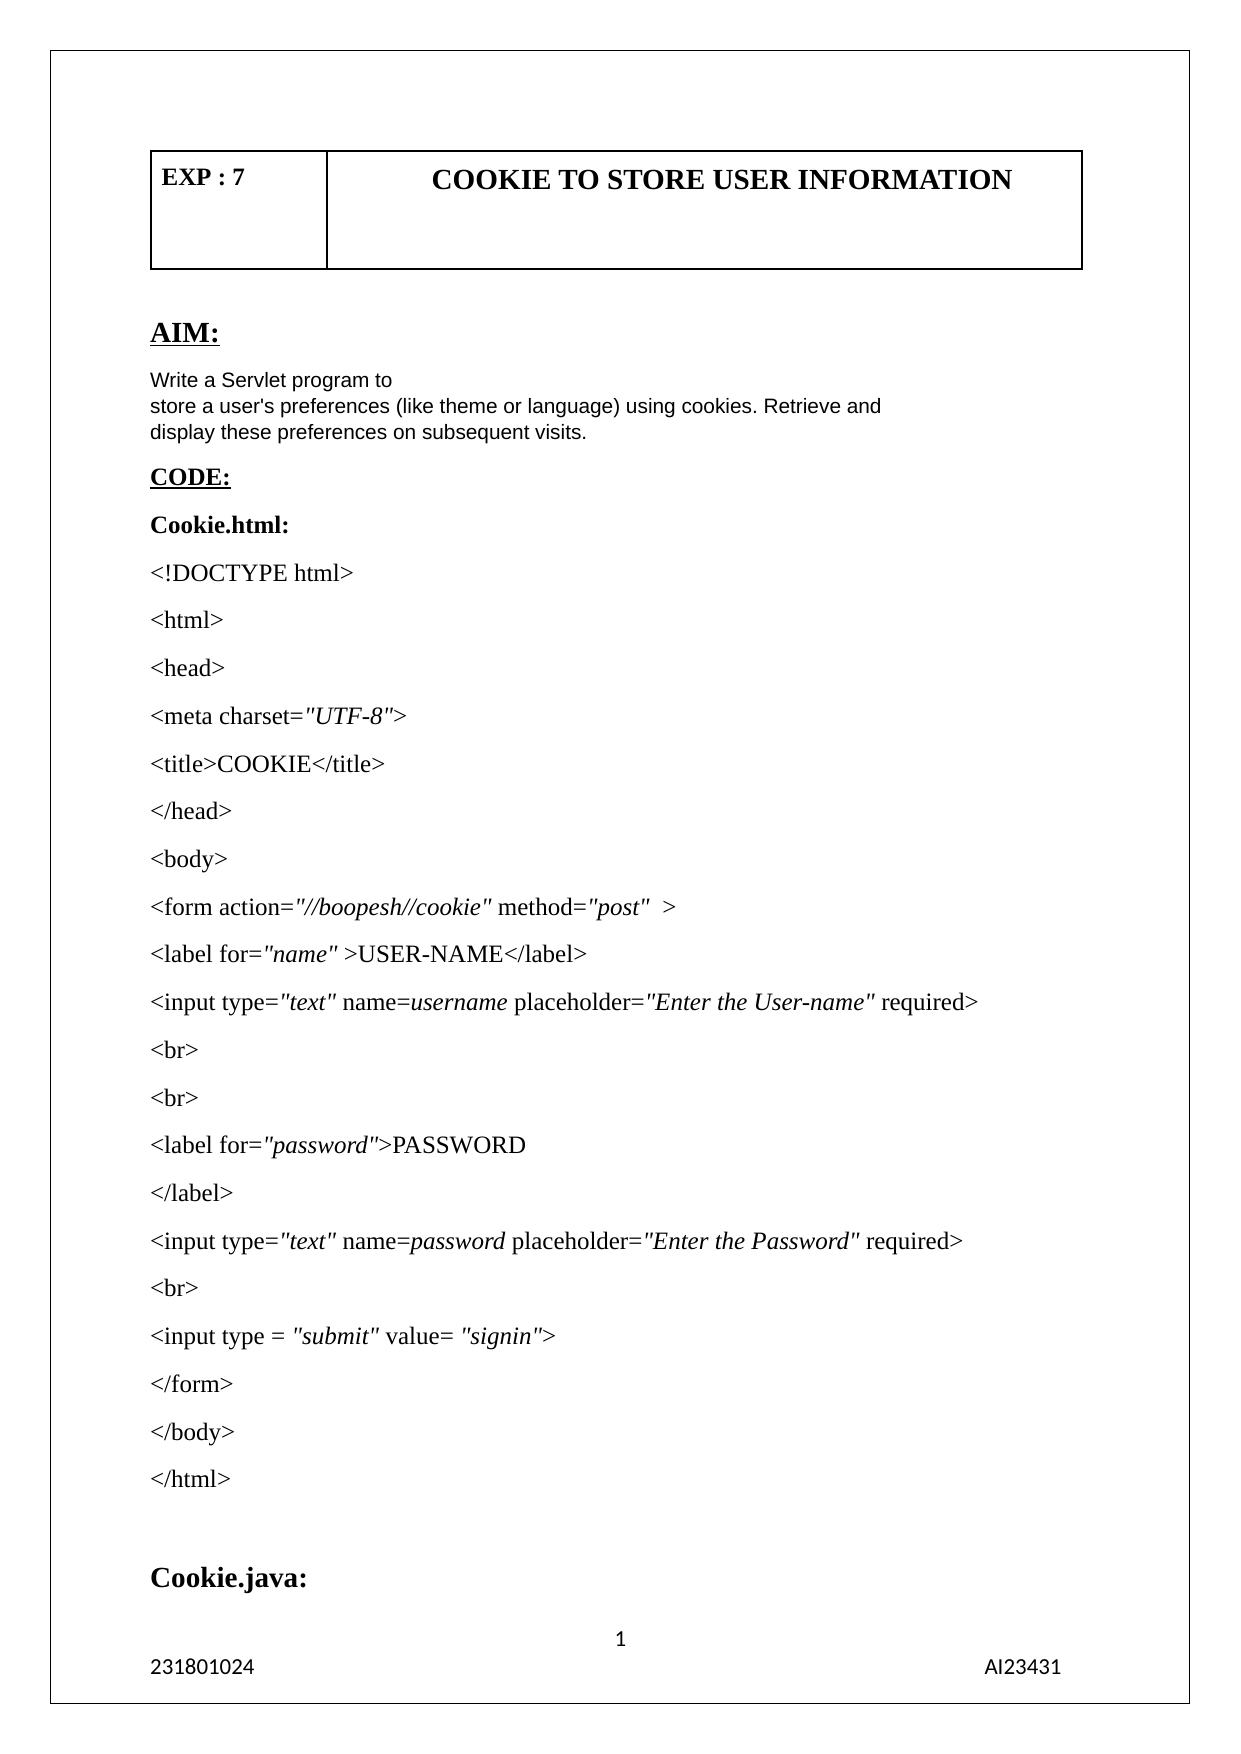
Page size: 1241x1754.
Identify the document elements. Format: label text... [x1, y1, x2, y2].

text <input type="text" name=username placeholder="Enter the User-name" required> [150, 987, 1090, 1016]
text <label for="password">PASSWORD [150, 1130, 1090, 1159]
text <!DOCTYPE html> [150, 558, 1090, 587]
text CODE: [150, 462, 1090, 491]
table_header EXP : 7 [152, 152, 326, 268]
text </html> [150, 1464, 1090, 1493]
text <form action="//boopesh//cookie" method="post" > [150, 892, 1090, 921]
text <input type = "submit" value= "signin"> [150, 1321, 1090, 1350]
table_header COOKIE TO STORE USER INFORMATION [328, 152, 1081, 268]
text <br> [150, 1035, 1090, 1064]
text </body> [150, 1417, 1090, 1445]
text </head> [150, 796, 1090, 825]
text <head> [150, 653, 1090, 682]
text <label for="name" >USER-NAME</label> [150, 939, 1090, 968]
text <input type="text" name=password placeholder="Enter the Password" required> [150, 1226, 1090, 1254]
text <meta charset="UTF-8"> [150, 701, 1090, 730]
text Cookie.html: [150, 510, 1090, 539]
text AIM: [150, 316, 1090, 349]
text <br> [150, 1083, 1090, 1111]
text <title>COOKIE</title> [150, 749, 1090, 777]
text Cookie.java: [150, 1560, 1090, 1593]
text <html> [150, 606, 1090, 634]
text </form> [150, 1369, 1090, 1398]
text Write a Servlet program to store a user's preferences (like theme or language) using cookies. Retrieve and display these preferences on subsequent visits. [150, 368, 1090, 444]
text <br> [150, 1273, 1090, 1302]
text <body> [150, 844, 1090, 873]
text </label> [150, 1178, 1090, 1207]
